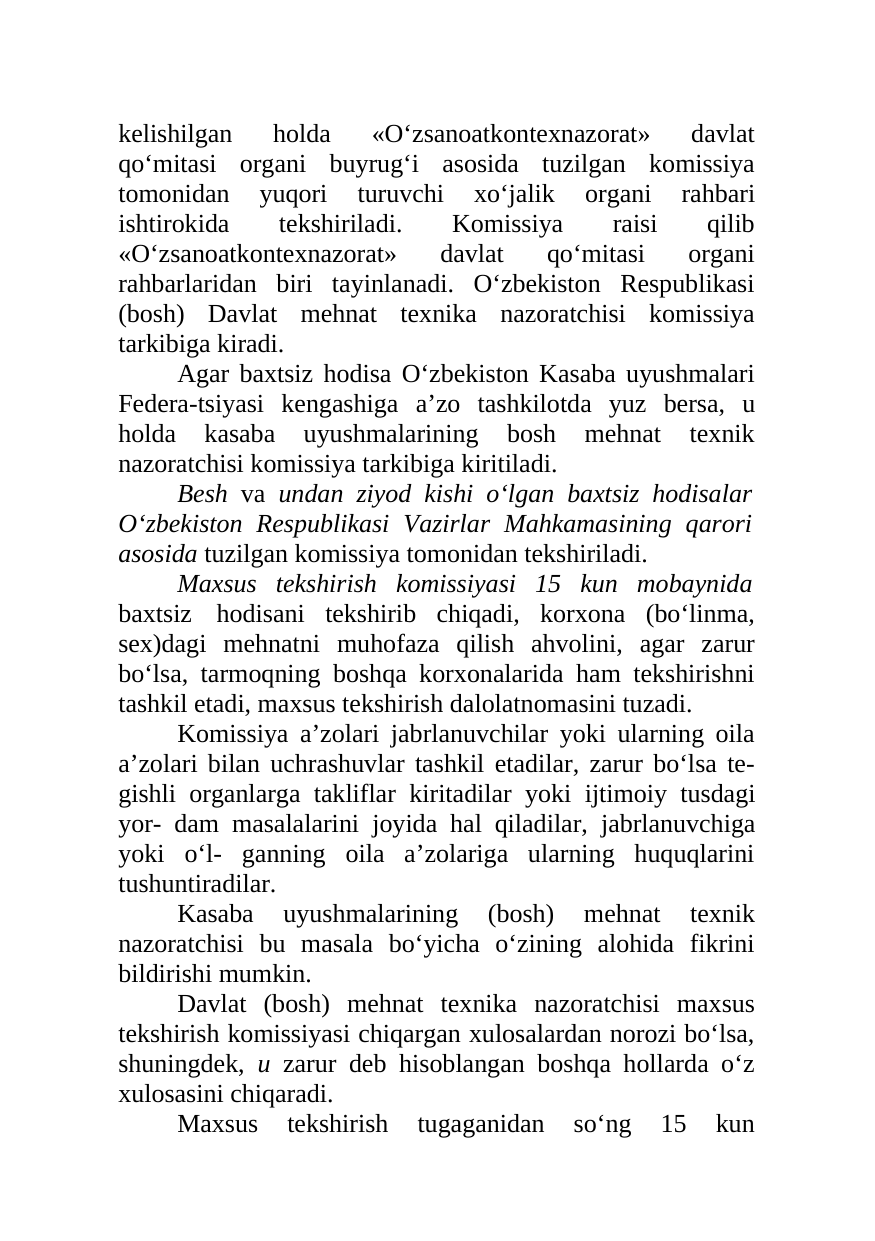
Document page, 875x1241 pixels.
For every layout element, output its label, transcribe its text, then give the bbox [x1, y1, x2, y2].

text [118, 1108, 755, 1138]
text Kasaba uyushmalarining (bosh) mehnat texnik nazoratchisi bu masala bo‘yicha o‘zining alohida fikrini bildirishi mumkin. [118, 898, 756, 988]
text Davlat (bosh) mehnat texnika nazoratchisi maxsus tekshirish komissiyasi chiqargan xulosalardan norozi bo‘lsa, shuningdek, и zarur deb hisoblangan boshqa hollarda o‘z xulosasini chiqaradi. [118, 988, 755, 1108]
text Komissiya a’zolari jabrlanuvchilar yoki ularning oila a’zolari bilan uchrashuvlar tashkil etadilar, zarur bo‘lsa te- gishli organlarga takliflar kiritadilar yoki ijtimoiy tusdagi yor- dam masalalarini joyida hal qiladilar, jabrlanuvchiga yoki o‘l- ganning oila a’zolariga ularning huquqlarini tushuntiradilar. [118, 718, 756, 898]
text kelishilgan holda «O‘zsanoatkontexnazorat» davlat qo‘mitasi organi buyrug‘i asosida tuzilgan komissiya tomonidan yuqori turuvchi хo‘jalik organi rahbari ishtirokida tekshiriladi. Komissiya raisi qilib «O‘zsanoatkontexnazorat» davlat qo‘mitasi organi rahbarlaridan biri tayinlanadi. O‘zbekiston Respublikasi (bosh) Davlat mehnat texnika nazoratchisi komissiya tarkibiga kiradi. [118, 118, 755, 358]
text Maxsus tekshirish komissiyasi 15 kun mobaynida baxtsiz hodisani tekshirib chiqadi, korxona (bo‘linma, sex)dagi mehnatni muhofaza qilish ahvolini, agar zarur bo‘lsa, tarmoqning boshqa korxonalarida ham tekshirishni tashkil etadi, maxsus tekshirish dalolatnomasini tuzadi. [118, 568, 755, 718]
text Besh va undan ziyod kishi о‘lgan baxtsiz hodisalar O‘zbekiston Respublikasi Vazirlar Mahkamasining qarori asosida tuzilgan komissiya tomonidan tekshiriladi. [118, 478, 755, 568]
text Agar baxtsiz hodisa O‘zbekiston Kasaba uyushmalari Federa-tsiyasi kengashiga a’zo tashkilotda yuz bersa, u holda kasaba uyushmalarining bosh mehnat texnik nazoratchisi komissiya tarkibiga kiritiladi. [118, 358, 755, 478]
